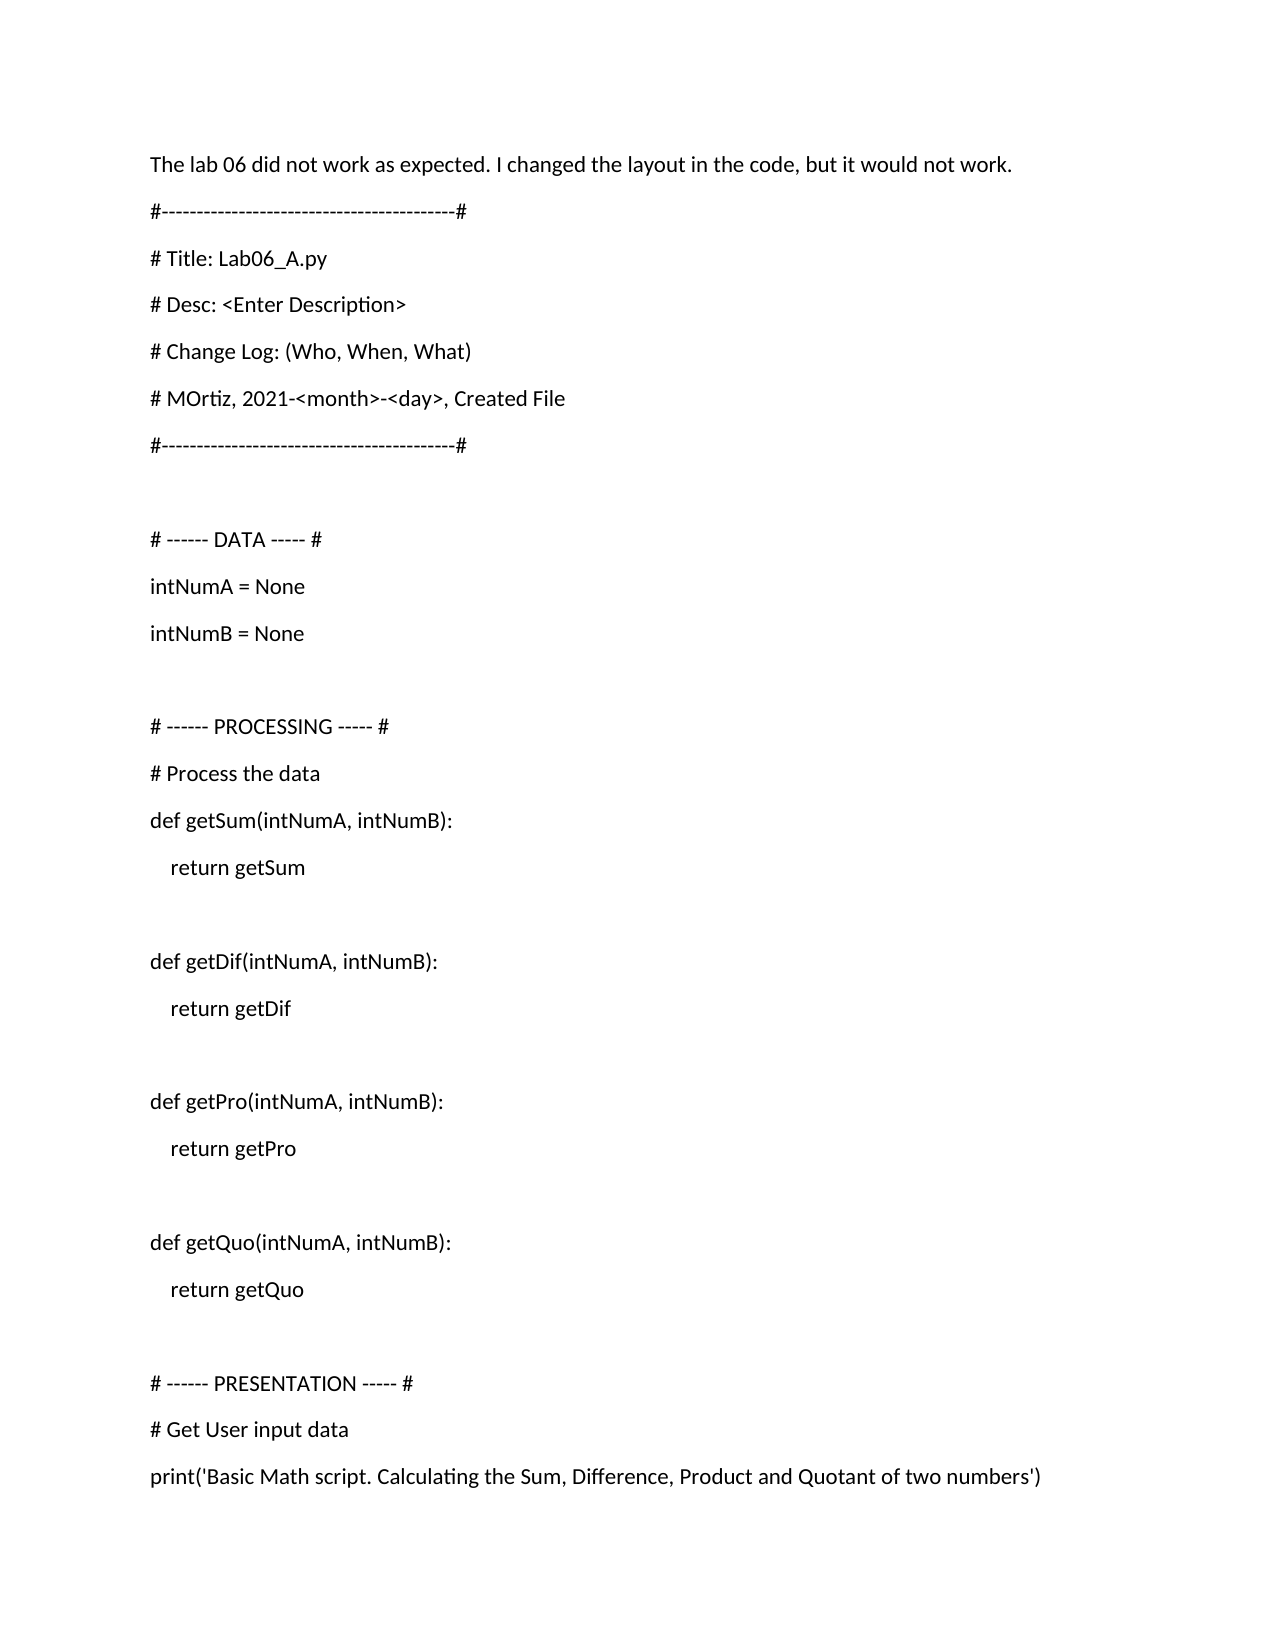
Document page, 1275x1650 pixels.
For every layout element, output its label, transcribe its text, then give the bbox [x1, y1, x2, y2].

text # Process the data [150, 759, 1125, 787]
text # Change Log: (Who, When, What) [150, 337, 1125, 366]
text def getSum(intNumA, intNumB): [150, 806, 1125, 834]
text # Title: Lab06_A.py [150, 244, 1125, 272]
text return getDif [150, 994, 1125, 1022]
text return getSum [150, 853, 1125, 881]
text return getQuo [150, 1275, 1125, 1303]
text intNumB = None [150, 619, 1125, 647]
text The lab 06 did not work as expected. I changed the layout in the code, but it would not work. [150, 150, 1125, 178]
text return getPro [150, 1134, 1125, 1162]
text def getQuo(intNumA, intNumB): [150, 1228, 1125, 1256]
text # ------ PROCESSING ----- # [150, 712, 1125, 741]
text #------------------------------------------# [150, 197, 1125, 225]
text # MOrtiz, 2021-<month>-<day>, Created File [150, 384, 1125, 412]
text intNumA = None [150, 572, 1125, 600]
text # ------ PRESENTATION ----- # [150, 1369, 1125, 1397]
text print('Basic Math script. Calculating the Sum, Difference, Product and Quotant of two numbers') [150, 1462, 1125, 1491]
text #------------------------------------------# [150, 431, 1125, 459]
text # ------ DATA ----- # [150, 525, 1125, 553]
text def getPro(intNumA, intNumB): [150, 1087, 1125, 1116]
text # Desc: <Enter Description> [150, 291, 1125, 319]
text def getDif(intNumA, intNumB): [150, 947, 1125, 975]
text # Get User input data [150, 1416, 1125, 1444]
